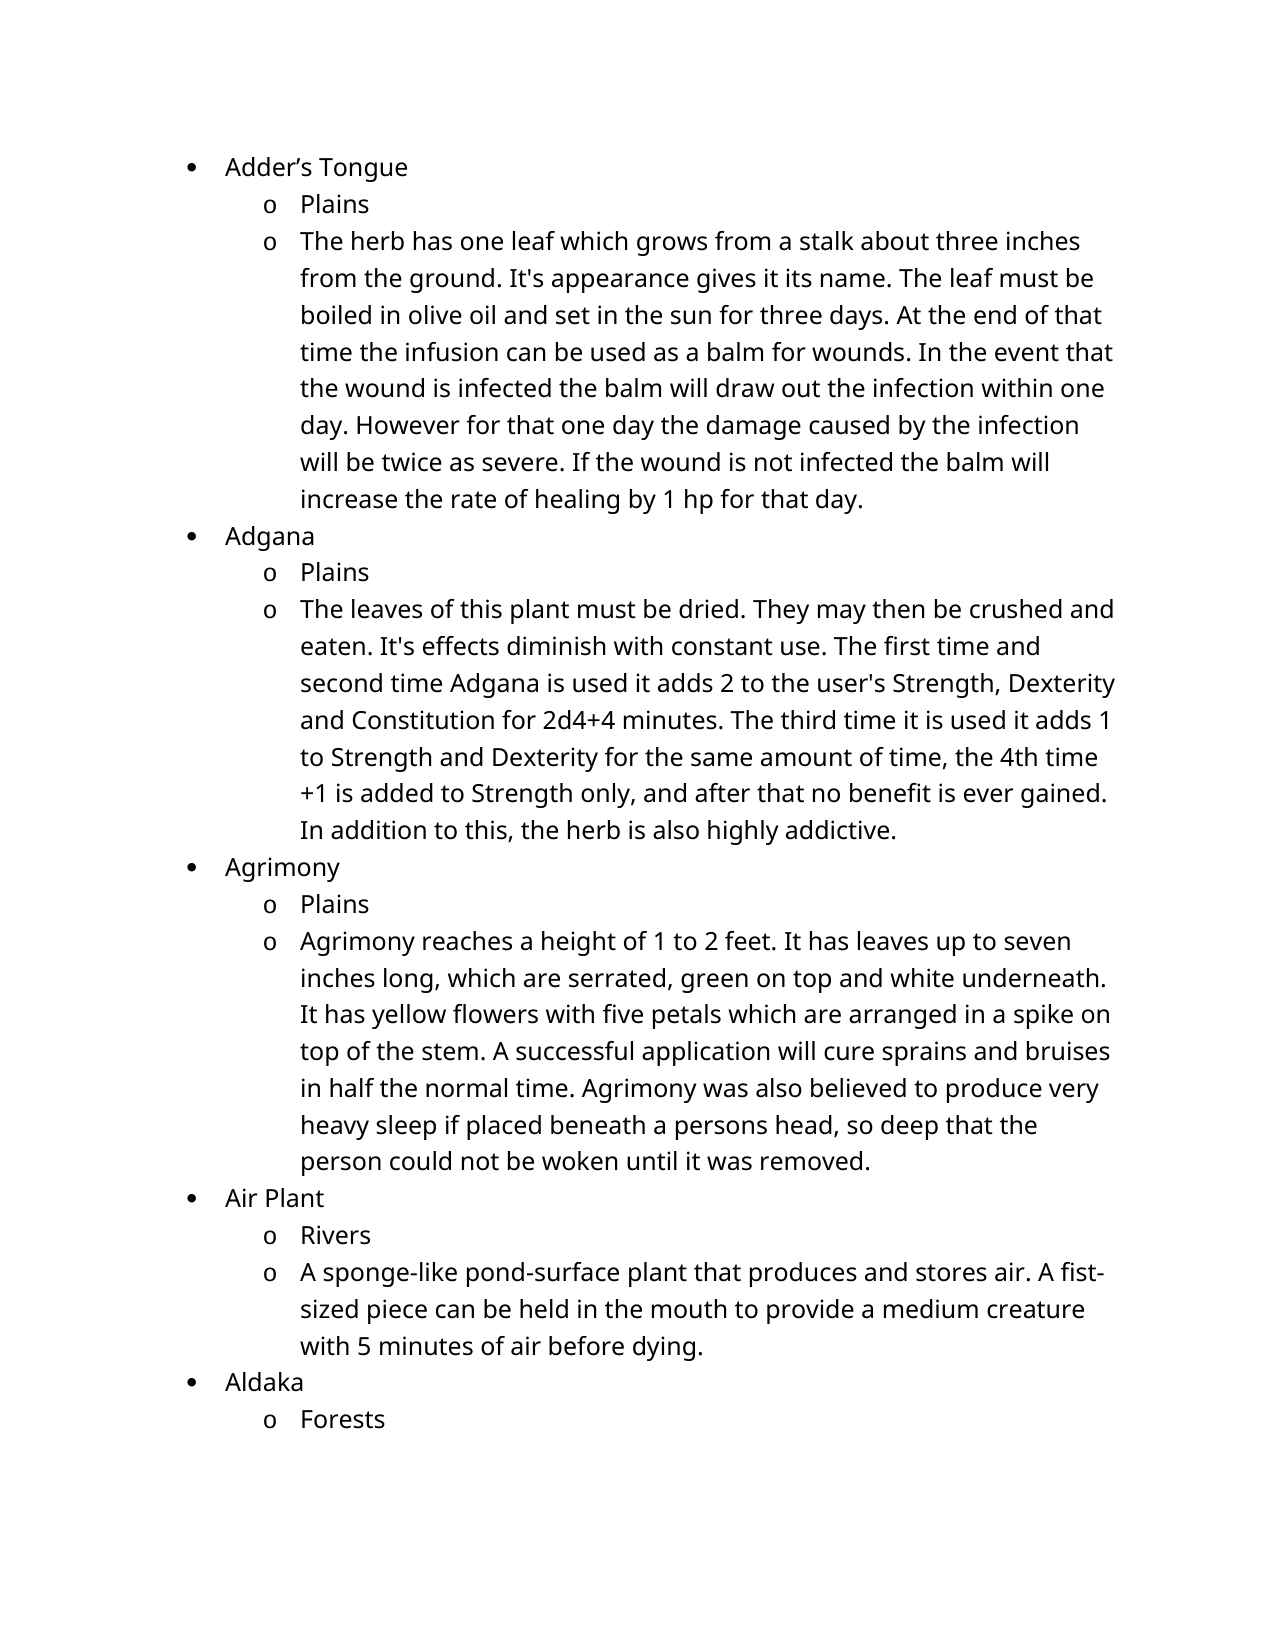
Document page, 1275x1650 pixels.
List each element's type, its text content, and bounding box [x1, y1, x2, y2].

list Adgana [187, 518, 1125, 552]
list Aldaka [187, 1365, 1125, 1399]
list Air Plant [187, 1181, 1125, 1215]
list The leaves of this plant must be dried. They may then be crushed and eaten. It's effects diminish with constant use. The first time and second time Adgana is used it adds 2 to the user's Strength, Dexterity and Constitution for 2d4+4 minutes. The third time it is used it adds 1 to Strength and Dexterity for the same amount of time, the 4th time +1 is added to Strength only, and after that no benefit is ever gained. In addition to this, the herb is also highly addictive. [262, 592, 1125, 847]
list Plains [262, 886, 1125, 921]
list Plains [262, 187, 1125, 221]
list A sponge-like pond-surface plant that produces and stores air. A fist-sized piece can be held in the mouth to provide a medium creature with 5 minutes of air before dying. [262, 1254, 1125, 1362]
list Agrimony [187, 849, 1125, 883]
list Forests [262, 1402, 1125, 1436]
list Rivers [262, 1218, 1125, 1252]
list Adder’s Tongue [187, 150, 1125, 184]
list The herb has one leaf which grows from a stalk about three inches from the ground. It's appearance gives it its name. The leaf must be boiled in olive oil and set in the sun for three days. At the end of that time the infusion can be used as a balm for wounds. In the event that the wound is infected the balm will draw out the infection within one day. However for that one day the damage caused by the infection will be twice as severe. If the wound is not infected the balm will increase the rate of healing by 1 hp for that day. [262, 224, 1125, 515]
list Plains [262, 555, 1125, 589]
list Agrimony reaches a height of 1 to 2 feet. It has leaves up to seven inches long, which are serrated, green on top and white underneath. It has yellow flowers with five petals which are arranged in a spike on top of the stem. A successful application will cure sprains and bruises in half the normal time. Agrimony was also believed to produce very heavy sleep if placed beneath a persons head, so deep that the person could not be woken until it was removed. [262, 923, 1125, 1178]
